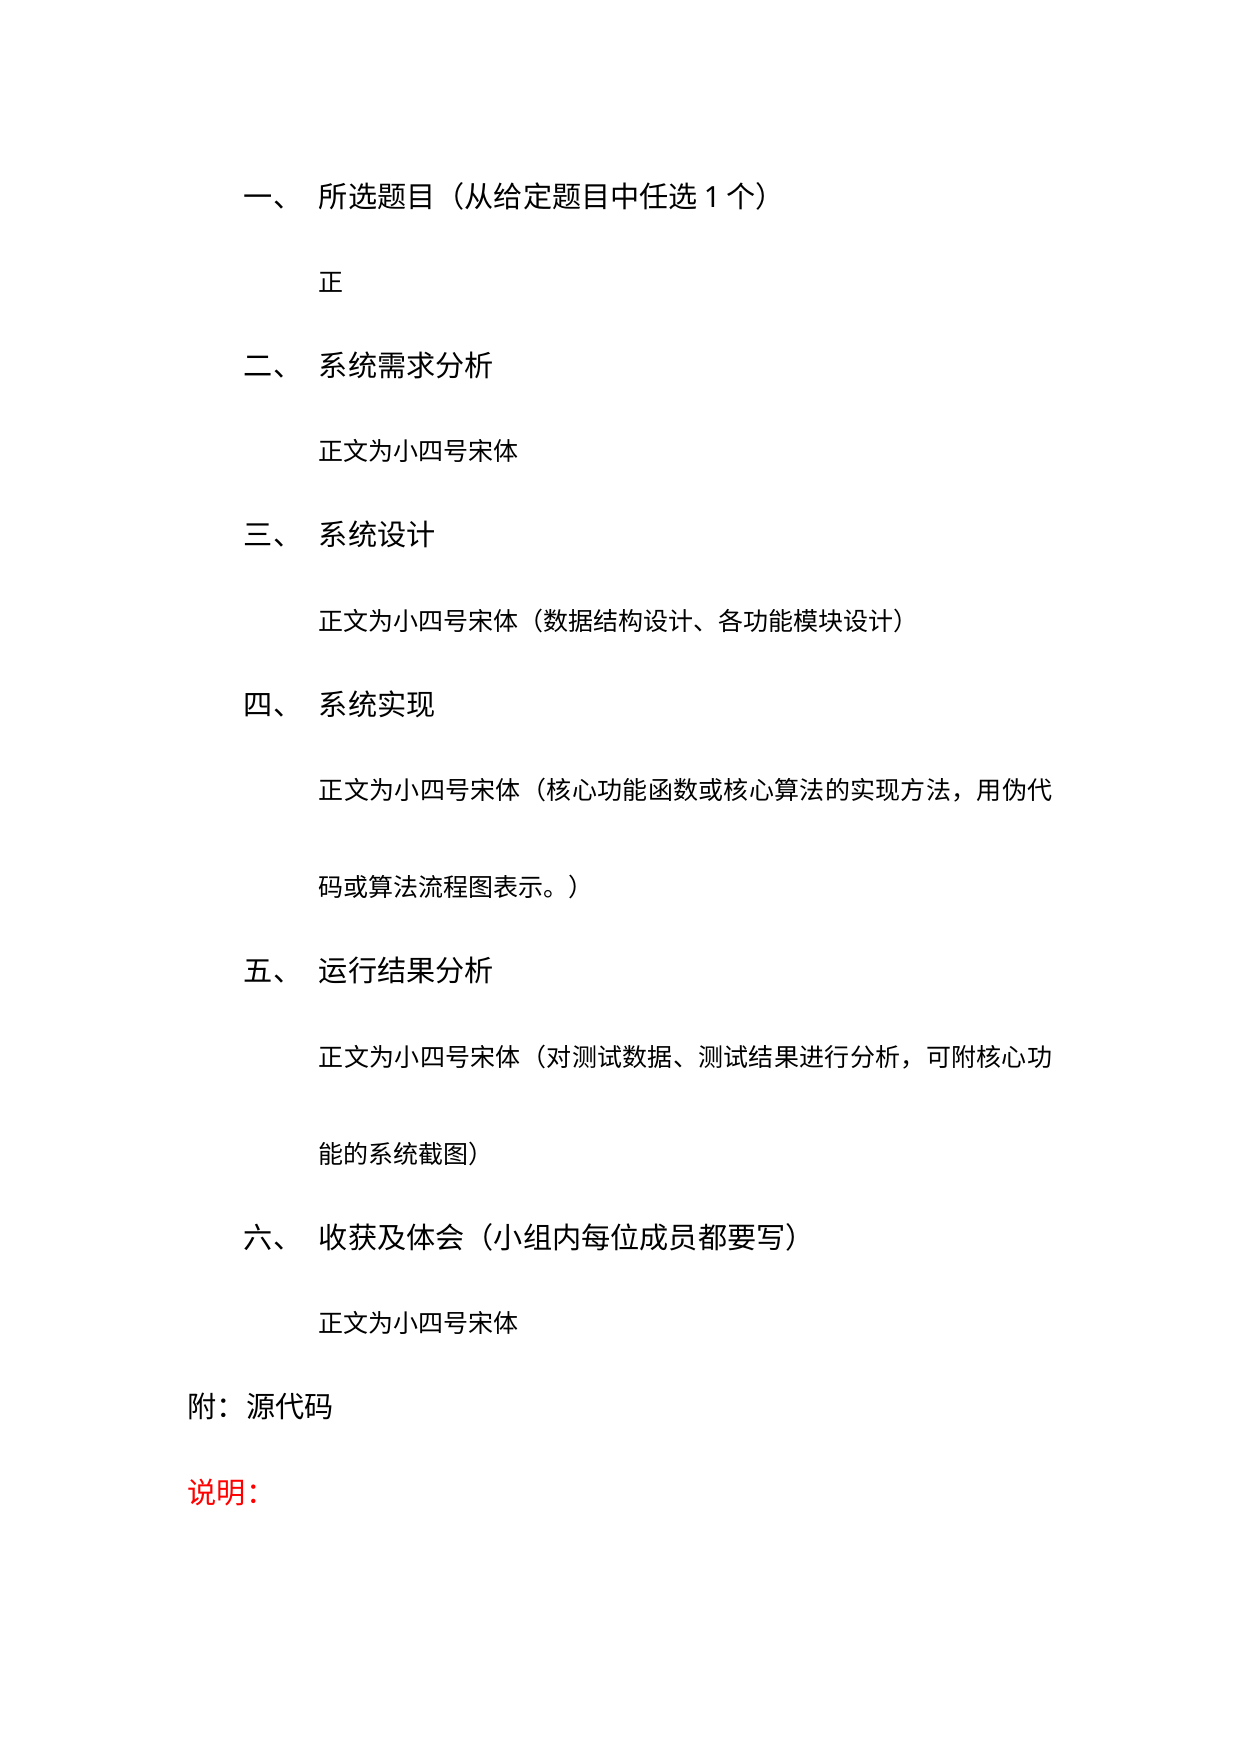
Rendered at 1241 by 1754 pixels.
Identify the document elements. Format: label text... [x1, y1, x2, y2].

text 正文为小四号宋体 [319, 417, 1053, 482]
text 正 [319, 248, 1053, 313]
list 运行结果分析 [244, 937, 1053, 1002]
list 系统实现 [244, 670, 1053, 735]
list 所选题目（从给定题目中任选1个） [244, 162, 1053, 227]
text 说明： [187, 1459, 1053, 1524]
list 系统需求分析 [244, 331, 1053, 396]
text 正文为小四号宋体（核心功能函数或核心算法的实现方法，用伪代码或算法流程图表示。） [319, 756, 1053, 918]
text 正文为小四号宋体（对测试数据、测试结果进行分析，可附核心功能的系统截图） [319, 1023, 1053, 1185]
text 正文为小四号宋体（数据结构设计、各功能模块设计） [319, 587, 1053, 652]
text 附：源代码 [187, 1373, 1053, 1438]
list 系统设计 [244, 501, 1053, 566]
text 正文为小四号宋体 [319, 1289, 1053, 1354]
list 收获及体会（小组内每位成员都要写） [244, 1203, 1053, 1268]
